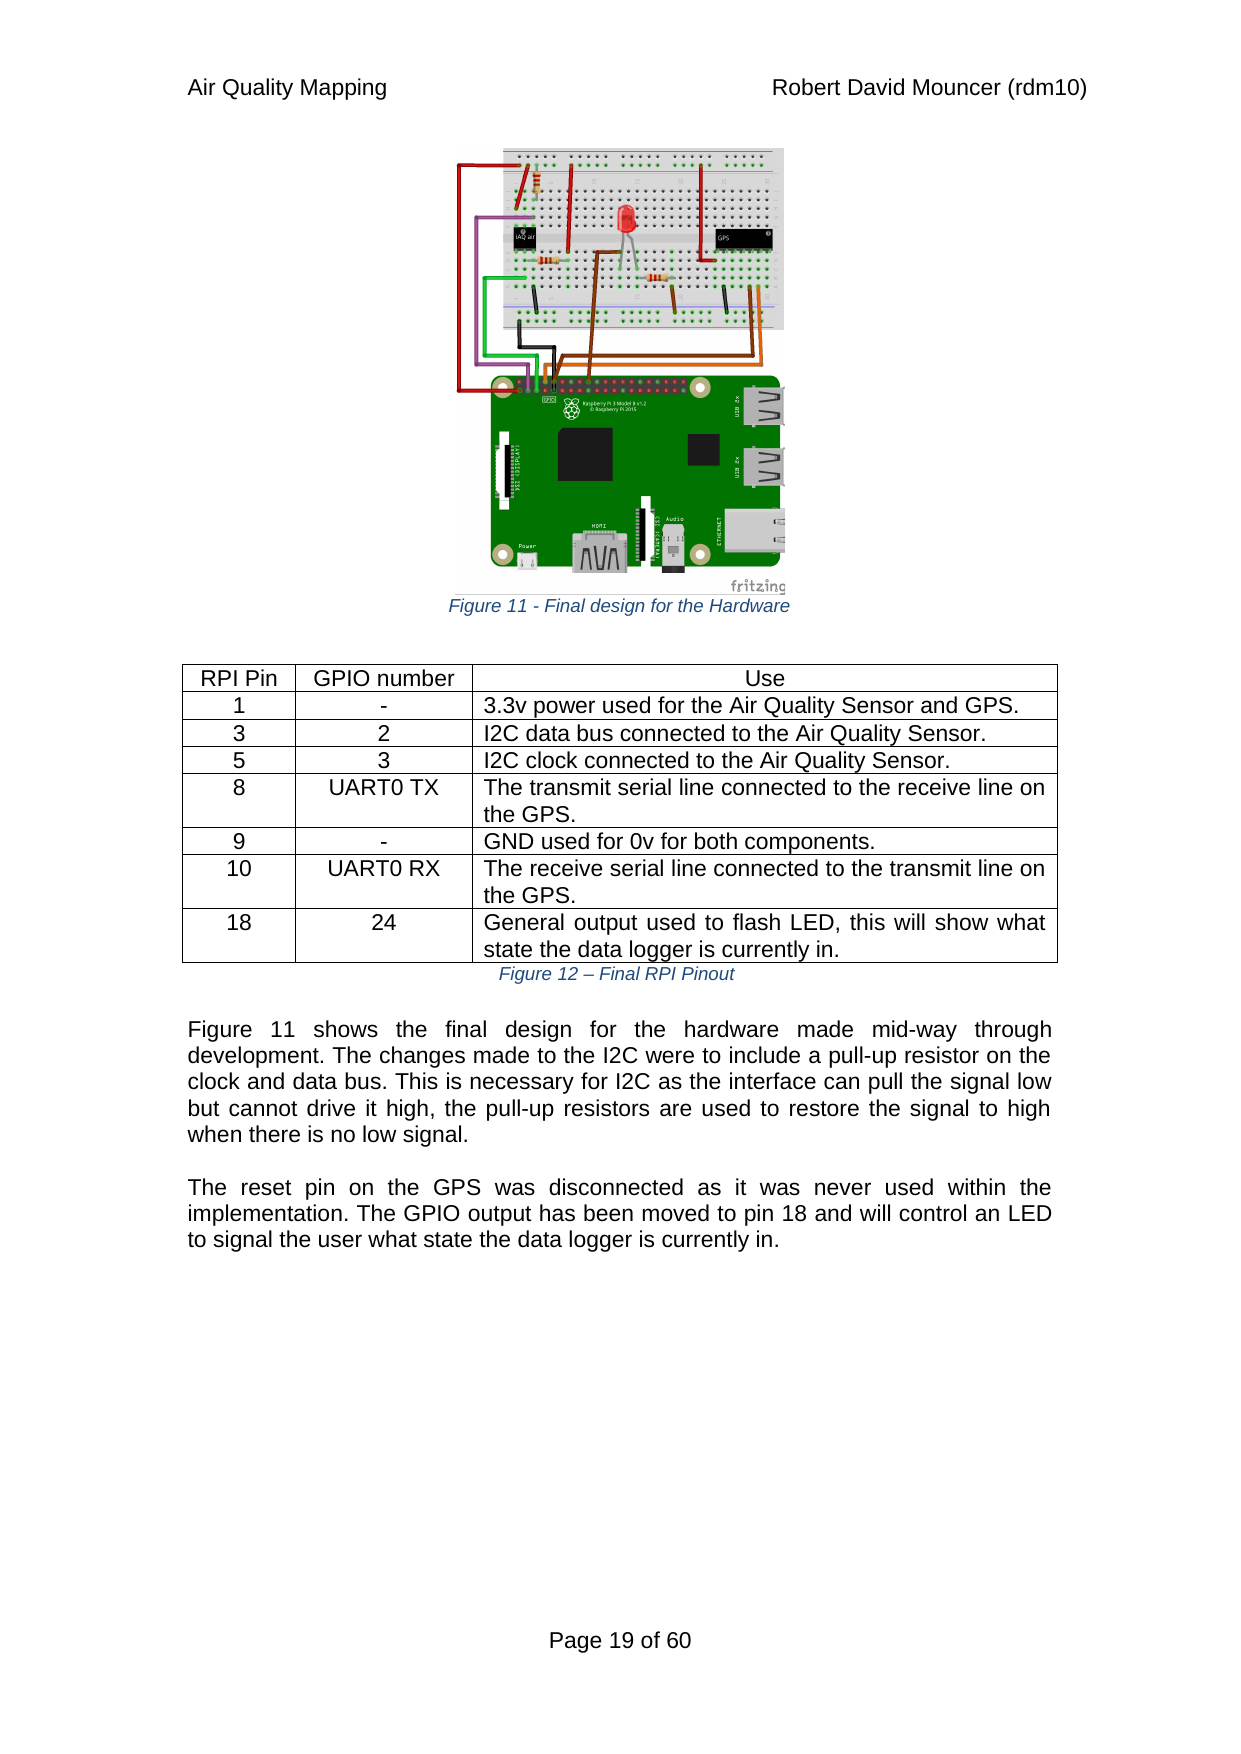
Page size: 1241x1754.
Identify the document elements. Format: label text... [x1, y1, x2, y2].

table_cell - [296, 828, 472, 854]
table_cell 9 [183, 828, 295, 854]
table_cell 3.3v power used for the Air Quality Sensor and GPS. [473, 692, 1057, 718]
text Figure 11 shows the final design for the hardware made mid-way through development. The changes made to the I2C were to include a pull-up resistor on the clock and data bus. This is necessary for I2C as the interface can pull the signal low but cannot drive it high, the pull-up resistors are used to restore the signal to high when there is no low signal. [187, 1016, 1053, 1147]
picture [455, 148, 786, 595]
table_header RPI Pin [183, 665, 295, 691]
table_cell 5 [183, 747, 295, 773]
table_cell GND used for 0v for both components. [473, 828, 1057, 854]
text Figure 11 - Final design for the Hardware [187, 595, 1053, 616]
table_header GPIO number [296, 665, 472, 691]
table_cell General output used to flash LED, this will show what state the data logger is currently in. [473, 909, 1057, 962]
table_cell 3 [183, 720, 295, 746]
table_cell 24 [296, 909, 472, 962]
table_cell - [296, 692, 472, 718]
table_cell UART0 RX [296, 855, 472, 908]
table_cell UART0 TX [296, 774, 472, 827]
table_cell 3 [296, 747, 472, 773]
table_cell I2C data bus connected to the Air Quality Sensor. [473, 720, 1057, 746]
table_cell 2 [296, 720, 472, 746]
table_cell I2C clock connected to the Air Quality Sensor. [473, 747, 1057, 773]
text Figure 12 – Final RPI Pinout [499, 963, 741, 984]
table_header Use [473, 665, 1057, 691]
table_cell 1 [183, 692, 295, 718]
table_cell 8 [183, 774, 295, 827]
table_cell The receive serial line connected to the transmit line on the GPS. [473, 855, 1057, 908]
table_cell 10 [183, 855, 295, 908]
text The reset pin on the GPS was disconnected as it was never used within the implementation. The GPIO output has been moved to pin 18 and will control an LED to signal the user what state the data logger is currently in. [187, 1174, 1053, 1253]
table_cell 18 [183, 909, 295, 962]
table_cell The transmit serial line connected to the receive line on the GPS. [473, 774, 1057, 827]
